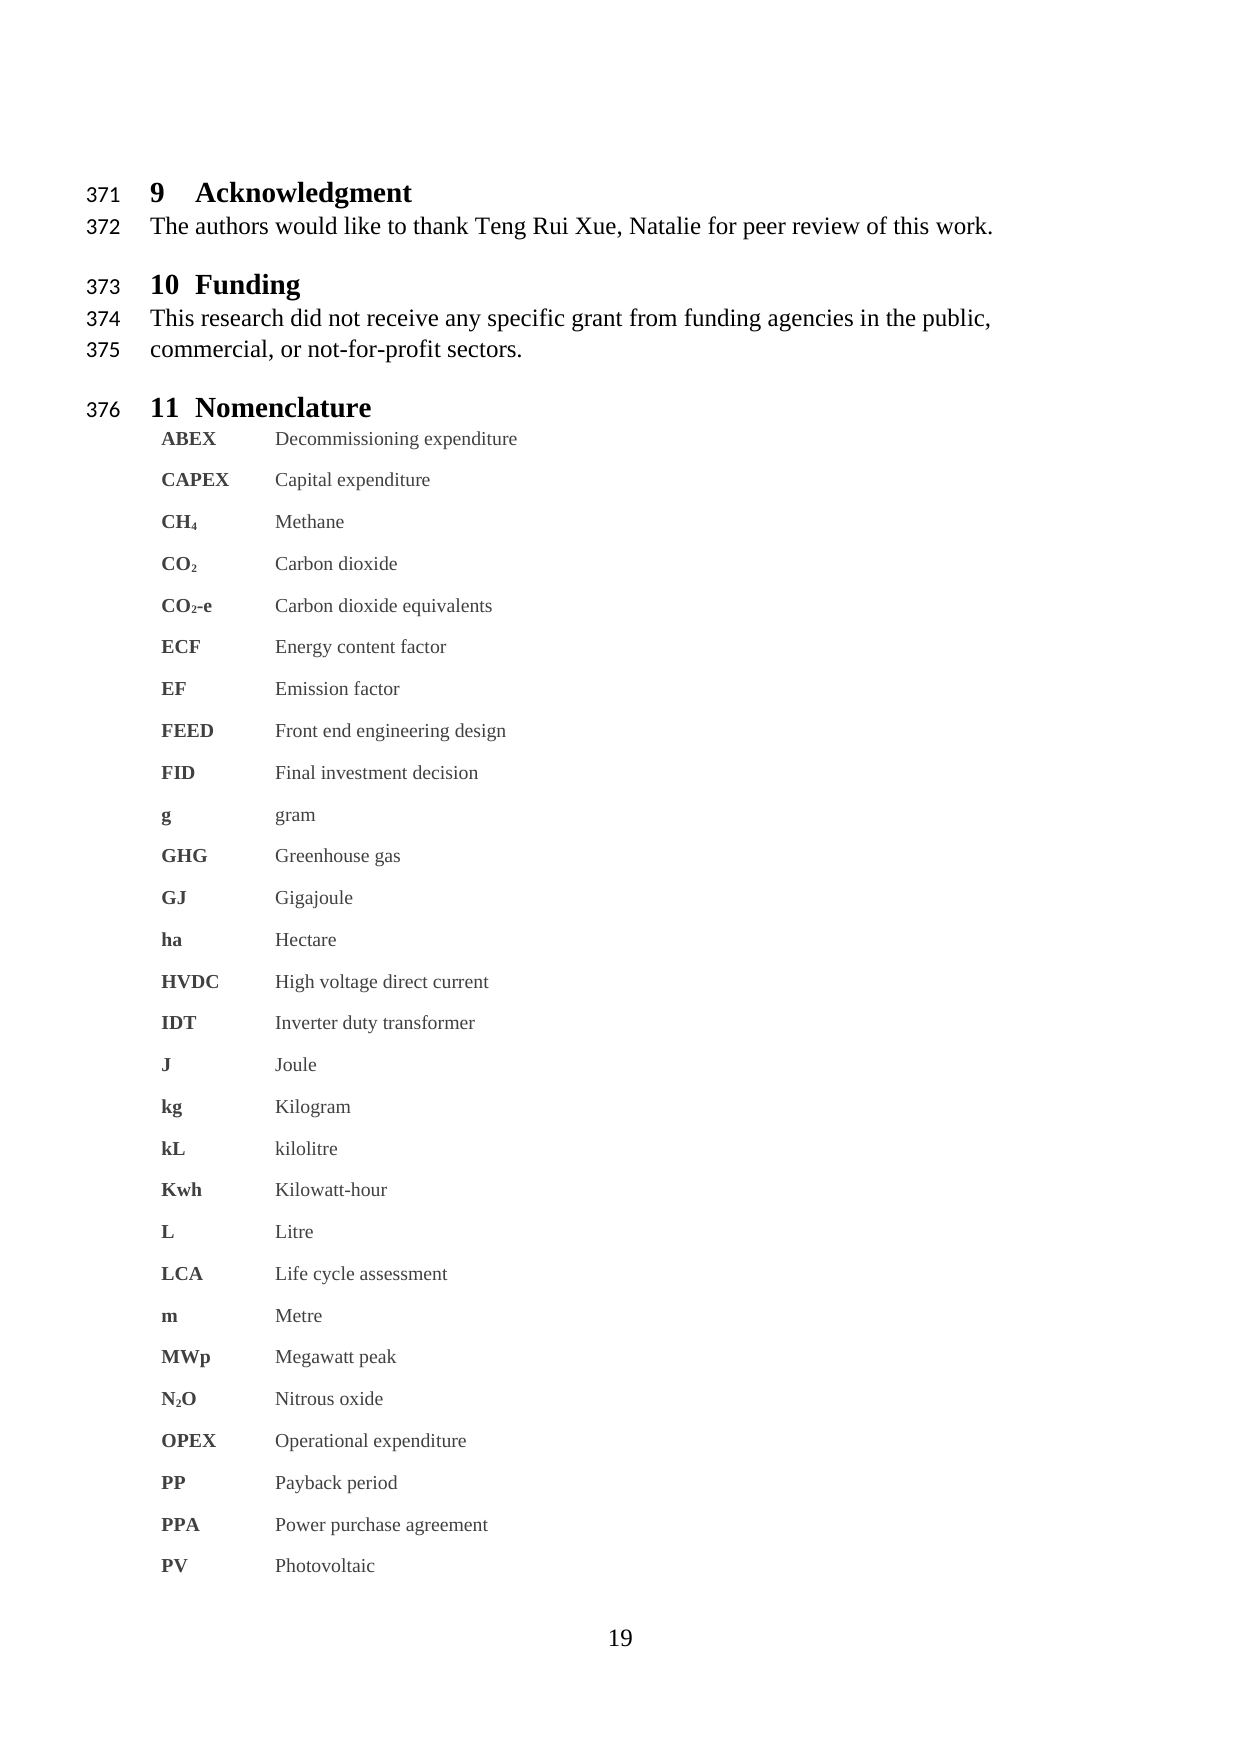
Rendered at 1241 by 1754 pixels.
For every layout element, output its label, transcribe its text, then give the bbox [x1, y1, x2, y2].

table_cell J [150, 1053, 264, 1095]
text The authors would like to thank Teng Rui Xue, Natalie for peer review of this work. [150, 211, 1090, 240]
table_cell CH4 [150, 510, 264, 552]
table_cell Nitrous oxide [264, 1387, 1090, 1429]
table_cell CAPEX [150, 468, 264, 510]
table_cell Power purchase agreement [264, 1513, 1090, 1554]
table_cell GHG [150, 844, 264, 886]
table_cell PV [150, 1554, 264, 1596]
table_cell LCA [150, 1262, 264, 1304]
table_cell Kilowatt-hour [264, 1179, 1090, 1220]
subtitle Nomenclature [150, 390, 1090, 424]
table_cell Energy content factor [264, 635, 1090, 677]
table_cell GJ [150, 886, 264, 928]
table_cell Payback period [264, 1471, 1090, 1513]
table_cell CO2 [150, 552, 264, 594]
table_header Decommissioning expenditure [264, 427, 1090, 468]
table_cell Operational expenditure [264, 1429, 1090, 1471]
table_cell Inverter duty transformer [264, 1011, 1090, 1053]
table_cell Emission factor [264, 677, 1090, 719]
table_cell Kilogram [264, 1095, 1090, 1137]
table_cell Capital expenditure [264, 468, 1090, 510]
table_cell Methane [264, 510, 1090, 552]
table_cell gram [264, 803, 1090, 844]
table_cell kilolitre [264, 1137, 1090, 1178]
subtitle Acknowledgment [150, 175, 1090, 208]
table_cell Megawatt peak [264, 1346, 1090, 1387]
table_cell kg [150, 1095, 264, 1137]
table_cell kL [150, 1137, 264, 1178]
table_cell ha [150, 928, 264, 969]
table_header ABEX [150, 427, 264, 468]
table_cell FEED [150, 719, 264, 761]
text This research did not receive any specific grant from funding agencies in the public, commercial, or not-for-profit sectors. [150, 303, 1090, 363]
table_cell N2O [150, 1387, 264, 1429]
table_cell PPA [150, 1513, 264, 1554]
table_cell Life cycle assessment [264, 1262, 1090, 1304]
table_cell High voltage direct current [264, 970, 1090, 1011]
table_cell Litre [264, 1220, 1090, 1262]
table_cell m [150, 1304, 264, 1346]
table_cell MWp [150, 1346, 264, 1387]
table_cell HVDC [150, 970, 264, 1011]
table_cell Photovoltaic [264, 1554, 1090, 1596]
table_cell Gigajoule [264, 886, 1090, 928]
table_cell Kwh [150, 1179, 264, 1220]
table_cell Greenhouse gas [264, 844, 1090, 886]
table_cell CO2-e [150, 594, 264, 635]
table_cell Front end engineering design [264, 719, 1090, 761]
table_cell OPEX [150, 1429, 264, 1471]
table_cell L [150, 1220, 264, 1262]
table_cell Joule [264, 1053, 1090, 1095]
table_cell EF [150, 677, 264, 719]
table_cell PP [150, 1471, 264, 1513]
table_cell FID [150, 761, 264, 802]
table_cell Carbon dioxide equivalents [264, 594, 1090, 635]
table_cell Carbon dioxide [264, 552, 1090, 594]
table_cell Final investment decision [264, 761, 1090, 802]
table_cell g [150, 803, 264, 844]
table_cell ECF [150, 635, 264, 677]
table_cell Metre [264, 1304, 1090, 1346]
table_cell Hectare [264, 928, 1090, 969]
table_cell IDT [150, 1011, 264, 1053]
subtitle Funding [150, 267, 1090, 301]
